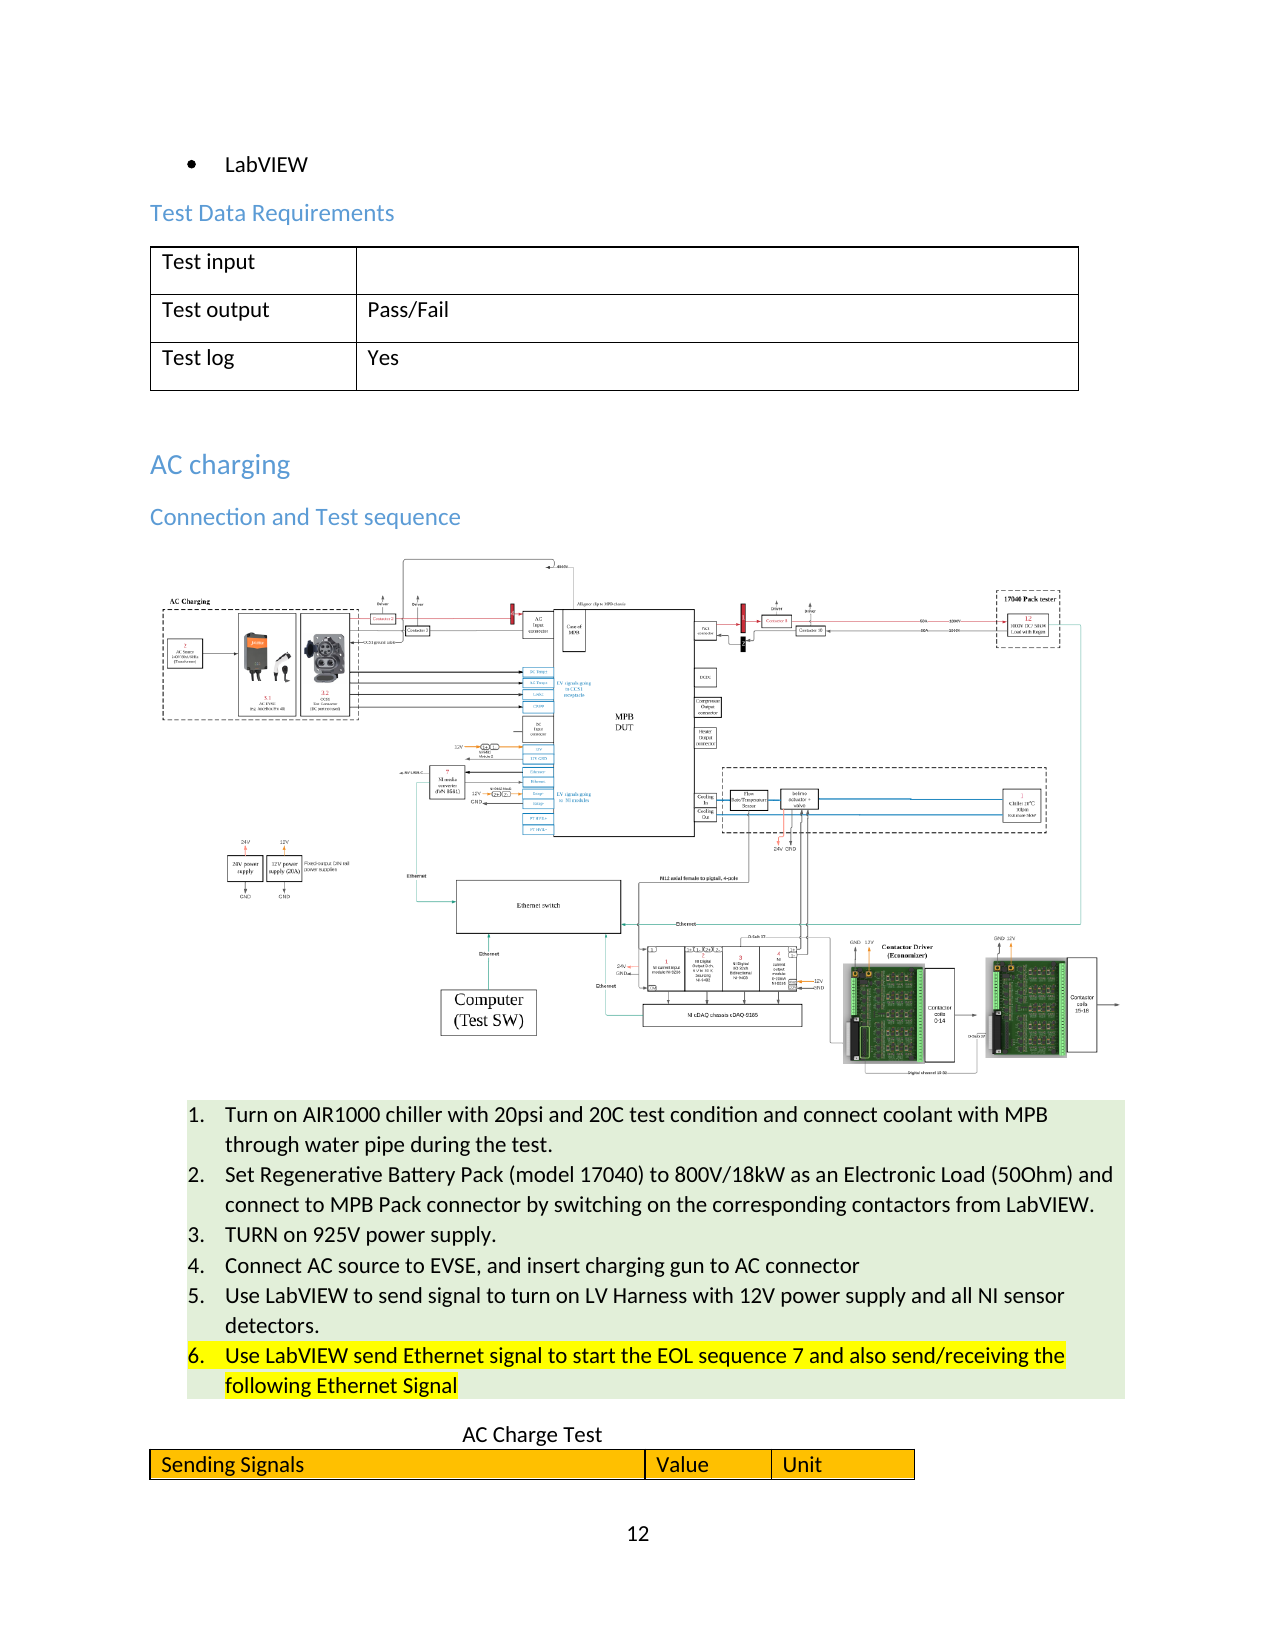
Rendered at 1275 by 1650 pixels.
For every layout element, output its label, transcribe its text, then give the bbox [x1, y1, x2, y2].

text AC charging [150, 446, 1125, 482]
text Test Data Requirements [150, 197, 1125, 227]
picture [150, 550, 1125, 1081]
list TURN on 925V power supply. [187, 1221, 1125, 1248]
list Turn on AIR1000 chiller with 20psi and 20C test condition and connect coolant with MPB through water pipe during the test. [187, 1100, 1125, 1158]
table_header [357, 248, 1078, 294]
table_cell Pass/Fail [357, 295, 1078, 342]
list Set Regenerative Battery Pack (model 17040) to 800V/18kW as an Electronic Load (50Ohm) and connect to MPB Pack connector by switching on the corresponding contactors from LabVIEW. [187, 1160, 1125, 1218]
table_cell Test log [151, 343, 356, 390]
table_header Test input [151, 248, 356, 294]
text Connection and Test sequence [150, 501, 1125, 532]
table_cell Sending Signals [151, 1450, 644, 1478]
list Use LabVIEW to send signal to turn on LV Harness with 12V power supply and all NI sensor detectors. [187, 1281, 1125, 1339]
list Use LabVIEW send Ethernet signal to start the EOL sequence 7 and also send/receiving the following Ethernet Signal [187, 1341, 1125, 1399]
table_cell Unit [772, 1450, 914, 1478]
table_header AC Charge Test [150, 1419, 914, 1448]
table_cell Test output [151, 295, 356, 342]
list Connect AC source to EVSE, and insert charging gun to AC connector [187, 1251, 1125, 1279]
list LabVIEW [187, 150, 1125, 178]
table_cell Value [646, 1450, 771, 1478]
table_cell Yes [357, 343, 1078, 390]
